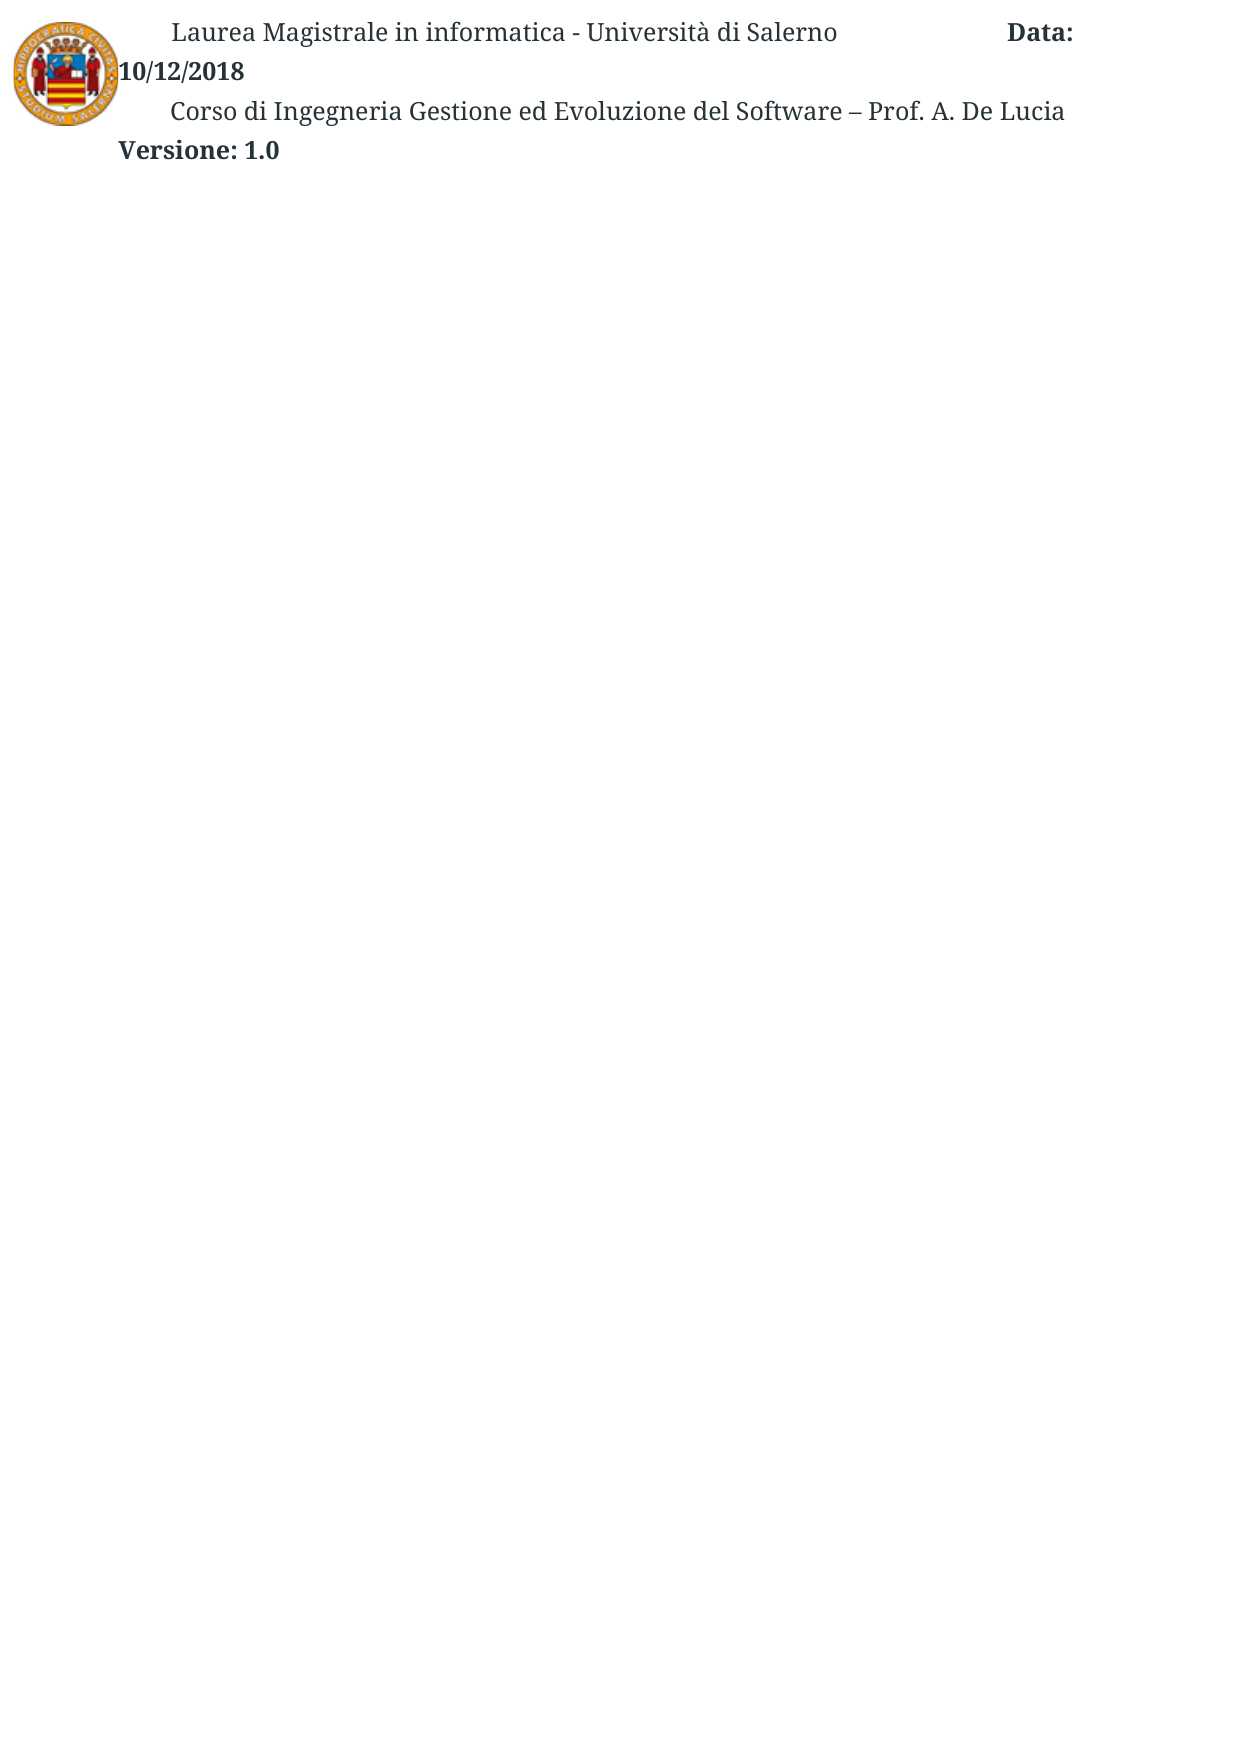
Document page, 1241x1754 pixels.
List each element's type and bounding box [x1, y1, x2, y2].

picture [13, 22, 119, 126]
